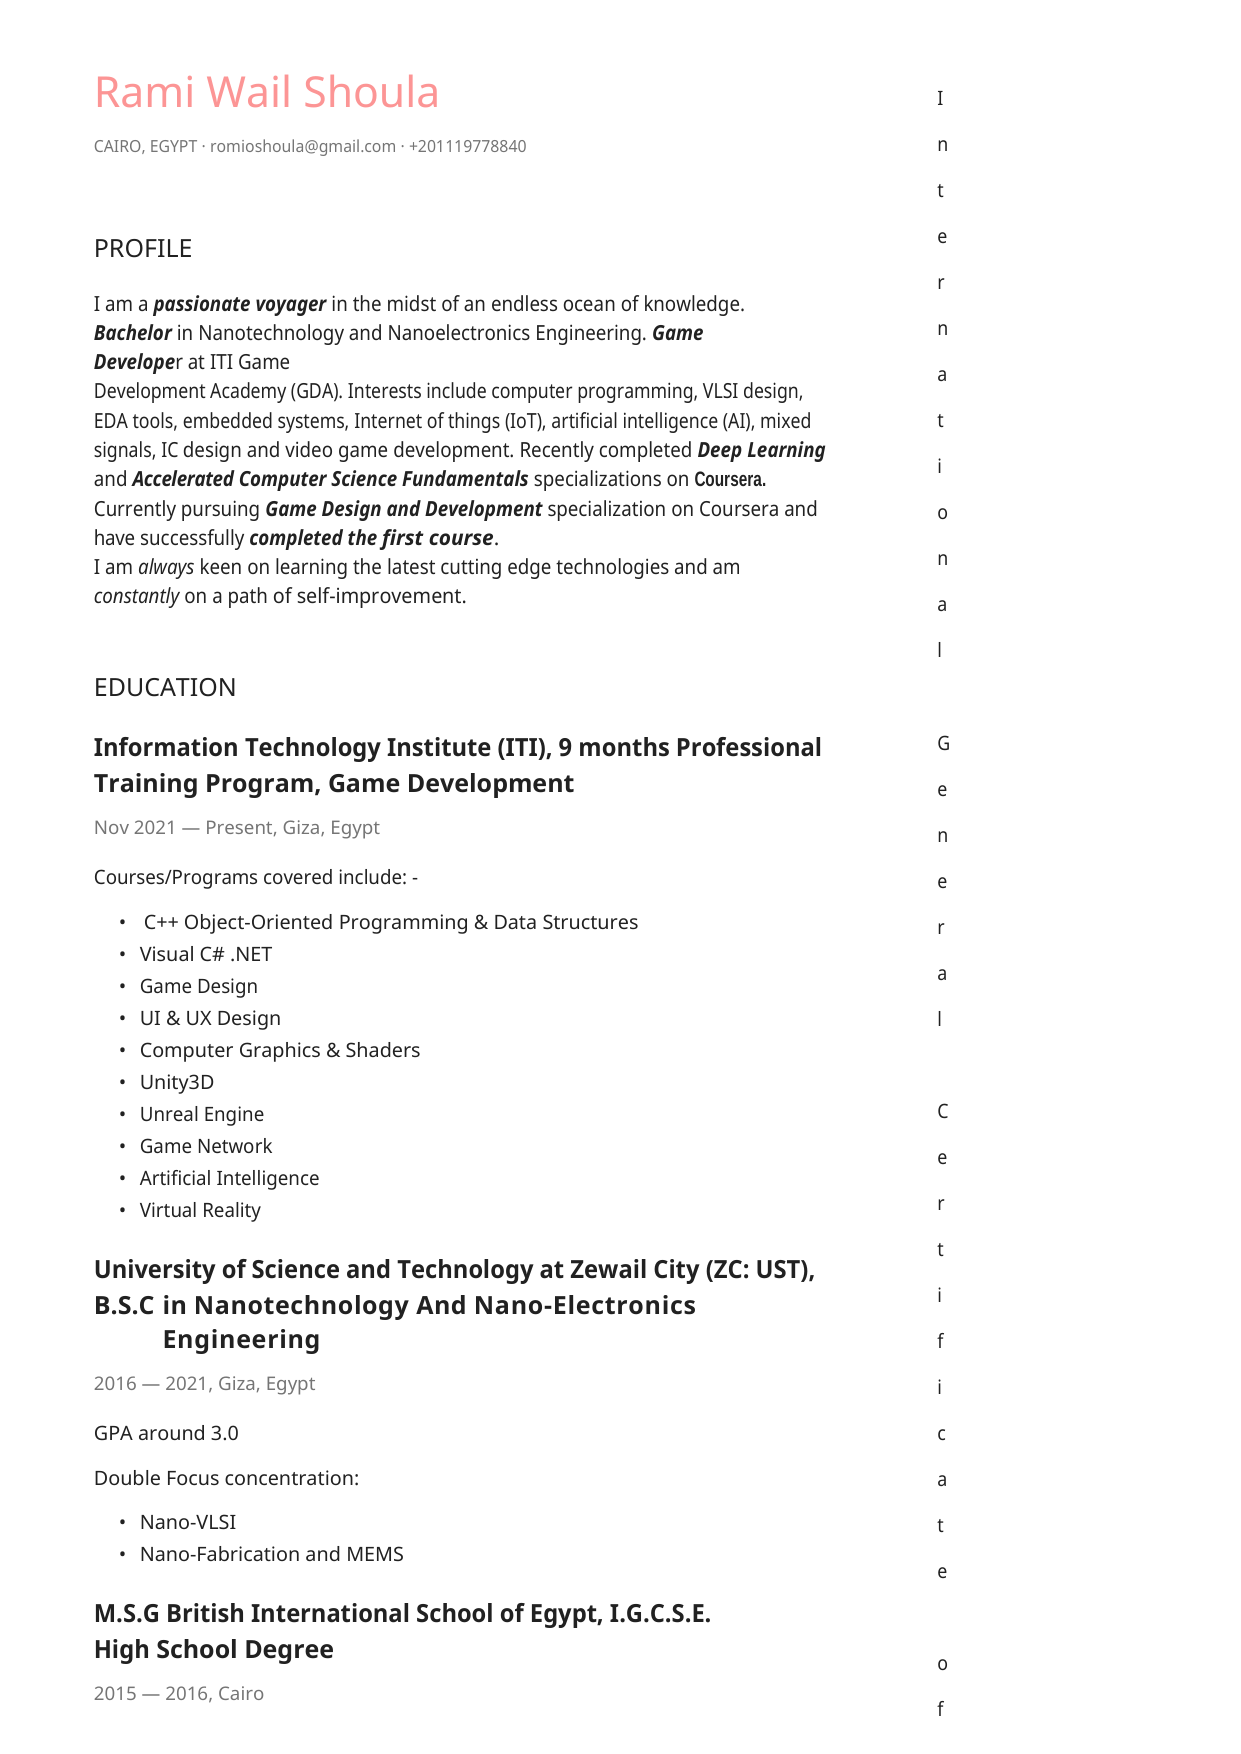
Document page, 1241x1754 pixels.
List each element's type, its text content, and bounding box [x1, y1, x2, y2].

text Information Technology Institute (ITI), 9 months Professional Training Program, Game Development [94, 730, 827, 800]
text Nov 2021 — Present, Giza, Egypt [94, 814, 827, 839]
list in Nanotechnology And Nano-Electronics Engineering [94, 1288, 827, 1356]
list Virtual Reality [119, 1197, 827, 1223]
list Nano-VLSI [119, 1508, 827, 1535]
list Visual C# .NET [119, 940, 827, 967]
subtitle PROFILE [94, 231, 827, 265]
list UI & UX Design [119, 1004, 827, 1031]
list Artificial Intelligence [119, 1164, 827, 1191]
text Development Academy (GDA). Interests include computer programming, VLSI design, EDA tools, embedded systems, Internet of things (IoT), artificial intelligence (AI), mixed signals, IC design and video game development. Recently completed Deep Learning and Accelerated Computer Science Fundamentals specializations on Coursera. Currently pursuing Game Design and Development specialization on Coursera and have successfully completed the first course. [94, 377, 827, 551]
list Unreal Engine [119, 1100, 827, 1127]
text Courses/Programs covered include: - [94, 863, 827, 890]
subtitle M.S.G British International School of Egypt, I.G.C.S.E. High School Degree [94, 1596, 763, 1666]
text Double Focus concentration: [94, 1464, 827, 1491]
list C++ Object-Oriented Programming & Data Structures [119, 908, 827, 935]
list Game Design [119, 972, 827, 999]
text 2015 — 2016, Cairo [94, 1680, 827, 1706]
list Unity3D [119, 1068, 827, 1095]
text 2016 — 2021, Giza, Egypt [94, 1370, 827, 1396]
text CAIRO, EGYPT · romioshoula@gmail.com · +201119778840 [94, 135, 827, 157]
text Rami Wail Shoula [94, 62, 827, 120]
subtitle University of Science and Technology at Zewail City (ZC: UST), [94, 1252, 827, 1286]
text GPA around 3.0 [94, 1419, 827, 1446]
list Computer Graphics & Shaders [119, 1036, 827, 1063]
text I am always keen on learning the latest cutting edge technologies and am constantly on a path of self-improvement. [94, 552, 817, 610]
list Nano-Fabrication and MEMS [119, 1541, 827, 1567]
subtitle EDUCATION [94, 670, 827, 704]
list Game Network [119, 1132, 827, 1159]
text I am a passionate voyager in the midst of an endless ocean of knowledge. Bachelor in Nanotechnology and Nanoelectronics Engineering. Game Developer at ITI Game [94, 289, 763, 376]
